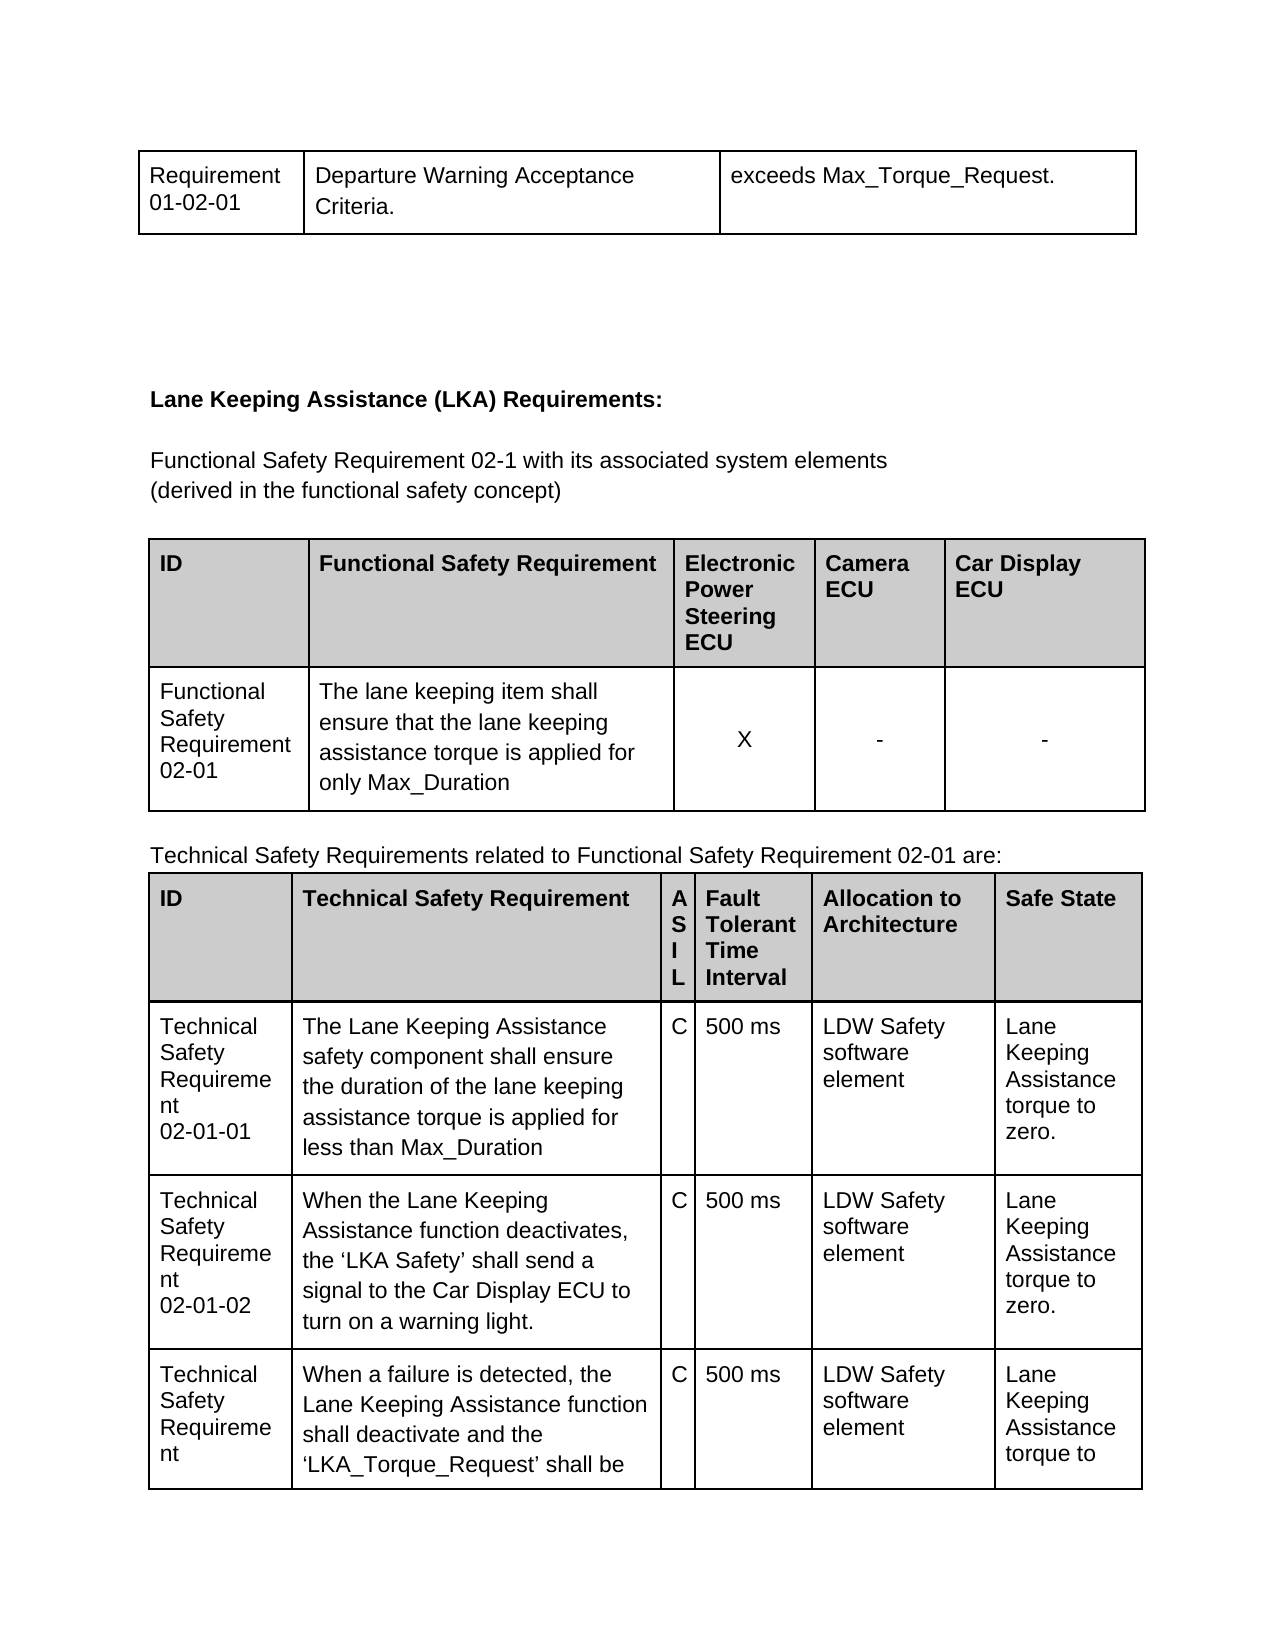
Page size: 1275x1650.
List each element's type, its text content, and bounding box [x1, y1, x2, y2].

table_cell LDW Safety software element [813, 1003, 994, 1174]
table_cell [293, 1350, 660, 1488]
table_cell The Lane Keeping Assistance safety component shall ensure the duration of the lane keeping assistance torque is applied for less than Max_Duration [293, 1003, 660, 1174]
table_cell Lane Keeping Assistance torque to zero. [996, 1003, 1141, 1174]
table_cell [813, 1350, 994, 1488]
text Functional Safety Requirement 02-1 with its associated system elements [150, 447, 1125, 473]
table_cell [305, 152, 719, 233]
table_header Fault Tolerant Time Interval [696, 874, 811, 1000]
table_cell Technical Safety Requirement 02-01-02 [150, 1176, 291, 1348]
table_header Functional Safety Requirement [310, 540, 673, 666]
table_cell When the Lane Keeping Assistance function deactivates, the ‘LKA Safety’ shall send a signal to the Car Display ECU to turn on a warning light. [293, 1176, 660, 1348]
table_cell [150, 1350, 291, 1488]
table_header ID [150, 874, 291, 1000]
table_header Car Display ECU [946, 540, 1144, 666]
table_cell The lane keeping item shall ensure that the lane keeping assistance torque is applied for only Max_Duration [310, 668, 673, 809]
table_cell 500 ms [696, 1176, 811, 1348]
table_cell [721, 152, 1135, 233]
text Lane Keeping Assistance (LKA) Requirements: [150, 386, 1125, 413]
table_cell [140, 152, 303, 233]
table_header Electronic Power Steering ECU [675, 540, 814, 666]
table_header Allocation to Architecture [813, 874, 994, 1000]
table_cell Functional Safety Requirement 02-01 [150, 668, 308, 809]
table_header Camera ECU [816, 540, 944, 666]
table_header Safe State [996, 874, 1141, 1000]
text (derived in the functional safety concept) [150, 477, 1125, 503]
table_cell 500 ms [696, 1350, 811, 1488]
table_cell Technical Safety Requirement 02-01-01 [150, 1003, 291, 1174]
table_cell - [816, 668, 944, 809]
table_cell C [662, 1176, 694, 1348]
table_cell C [662, 1003, 694, 1174]
table_cell Lane Keeping Assistance torque to zero. [996, 1176, 1141, 1348]
table_cell - [946, 668, 1144, 809]
table_header ID [150, 540, 308, 666]
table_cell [996, 1350, 1141, 1488]
table_cell 500 ms [696, 1003, 811, 1174]
table_header ASIL [662, 874, 694, 1000]
text Technical Safety Requirements related to Functional Safety Requirement 02-01 are: [150, 842, 1125, 868]
table_cell C [662, 1350, 694, 1488]
table_cell X [675, 668, 814, 809]
table_header Technical Safety Requirement [293, 874, 660, 1000]
table_cell LDW Safety software element [813, 1176, 994, 1348]
